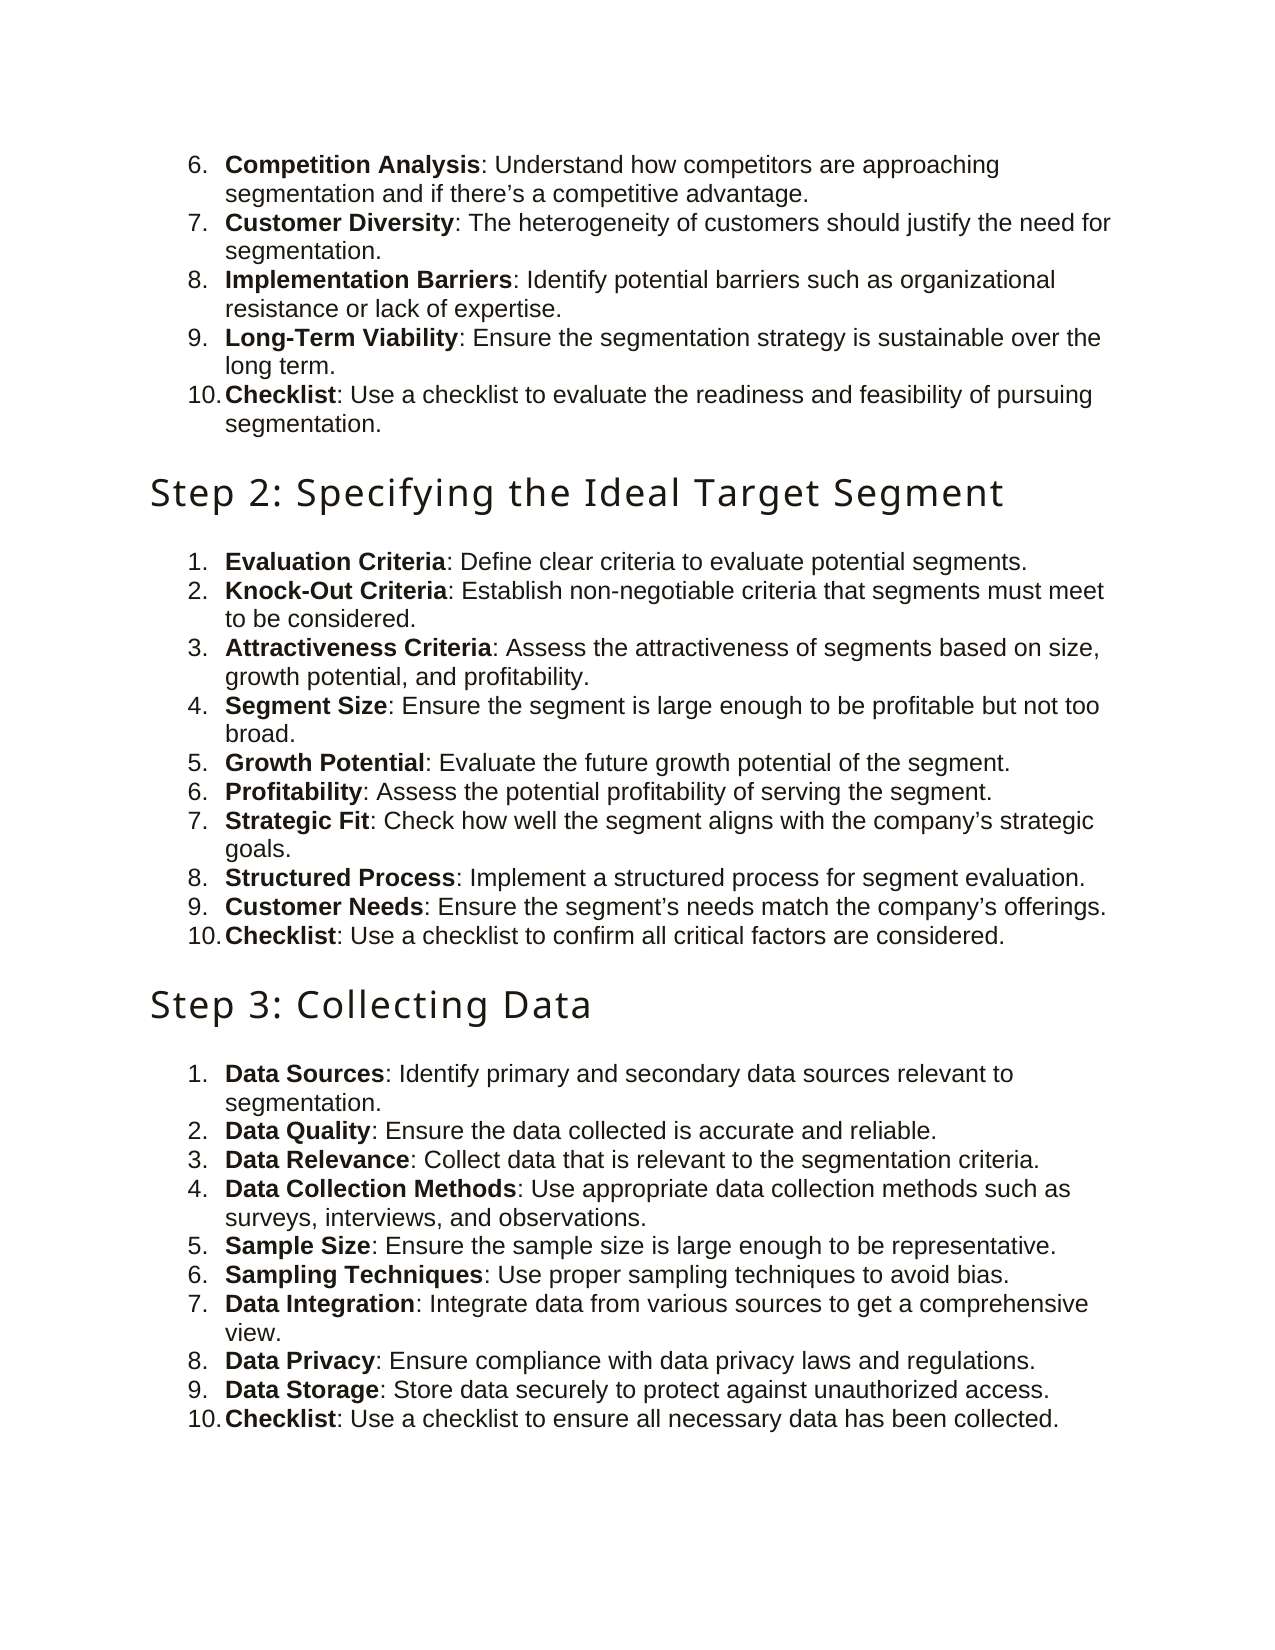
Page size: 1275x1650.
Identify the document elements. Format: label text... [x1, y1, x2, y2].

list Evaluation Criteria: Define clear criteria to evaluate potential segments. [187, 547, 1125, 576]
list Data Sources: Identify primary and secondary data sources relevant to segmentation. [187, 1059, 1125, 1116]
list Customer Needs: Ensure the segment’s needs match the company’s offerings. [187, 892, 1125, 921]
list Data Privacy: Ensure compliance with data privacy laws and regulations. [187, 1346, 1125, 1375]
list Sampling Techniques: Use proper sampling techniques to avoid bias. [187, 1260, 1125, 1289]
list Data Integration: Integrate data from various sources to get a comprehensive view. [187, 1289, 1125, 1346]
list Segment Size: Ensure the segment is large enough to be profitable but not too broad. [187, 691, 1125, 748]
list Long-Term Viability: Ensure the segmentation strategy is sustainable over the long term. [187, 322, 1125, 380]
list Data Quality: Ensure the data collected is accurate and reliable. [187, 1116, 1125, 1145]
list Structured Process: Implement a structured process for segment evaluation. [187, 863, 1125, 892]
list Competition Analysis: Understand how competitors are approaching segmentation and if there’s a competitive advantage. [187, 150, 1125, 207]
list Data Collection Methods: Use appropriate data collection methods such as surveys, interviews, and observations. [187, 1174, 1125, 1231]
list Strategic Fit: Check how well the segment aligns with the company’s strategic goals. [187, 806, 1125, 863]
list Attractiveness Criteria: Assess the attractiveness of segments based on size, growth potential, and profitability. [187, 633, 1125, 691]
list Knock-Out Criteria: Establish non-negotiable criteria that segments must meet to be considered. [187, 576, 1125, 633]
list Profitability: Assess the potential profitability of serving the segment. [187, 777, 1125, 806]
list Checklist: Use a checklist to confirm all critical factors are considered. [187, 921, 1125, 949]
list Checklist: Use a checklist to evaluate the readiness and feasibility of pursuing segmentation. [187, 380, 1125, 437]
list Customer Diversity: The heterogeneity of customers should justify the need for segmentation. [187, 207, 1125, 265]
subtitle Step 3: Collecting Data [150, 978, 1125, 1029]
list Checklist: Use a checklist to ensure all necessary data has been collected. [187, 1404, 1125, 1432]
subtitle Step 2: Specifying the Ideal Target Segment [150, 467, 1125, 518]
list Sample Size: Ensure the sample size is large enough to be representative. [187, 1231, 1125, 1260]
list Growth Potential: Evaluate the future growth potential of the segment. [187, 748, 1125, 777]
list Data Storage: Store data securely to protect against unauthorized access. [187, 1375, 1125, 1404]
list Data Relevance: Collect data that is relevant to the segmentation criteria. [187, 1145, 1125, 1174]
list Implementation Barriers: Identify potential barriers such as organizational resistance or lack of expertise. [187, 265, 1125, 322]
